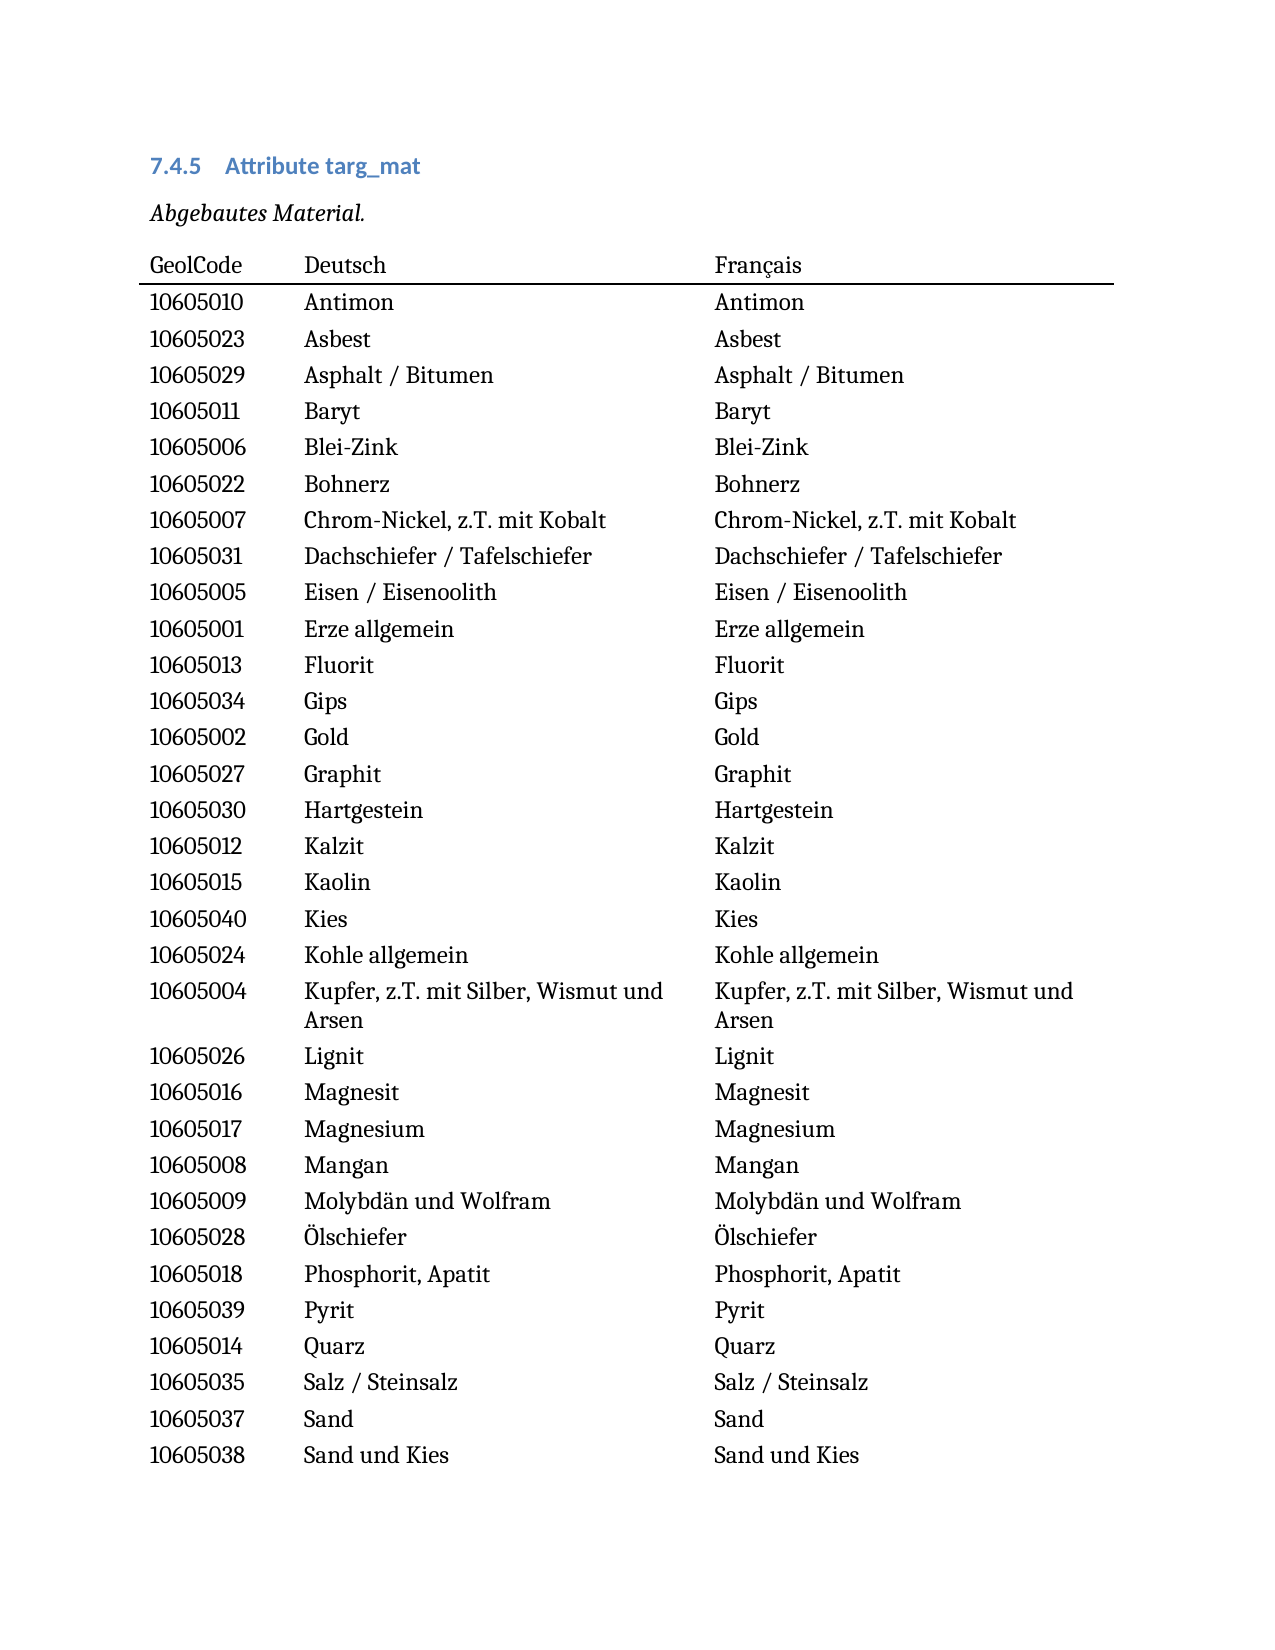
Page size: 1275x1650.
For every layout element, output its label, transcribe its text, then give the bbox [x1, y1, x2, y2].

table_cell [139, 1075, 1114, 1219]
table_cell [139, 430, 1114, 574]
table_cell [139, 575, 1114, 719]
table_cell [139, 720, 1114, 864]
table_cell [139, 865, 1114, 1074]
text Abgebautes Material. [150, 199, 1125, 228]
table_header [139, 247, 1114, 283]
subtitle 7.4.5 Attribute targ_mat [150, 150, 1125, 181]
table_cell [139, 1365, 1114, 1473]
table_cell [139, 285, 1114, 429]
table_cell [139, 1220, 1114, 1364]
